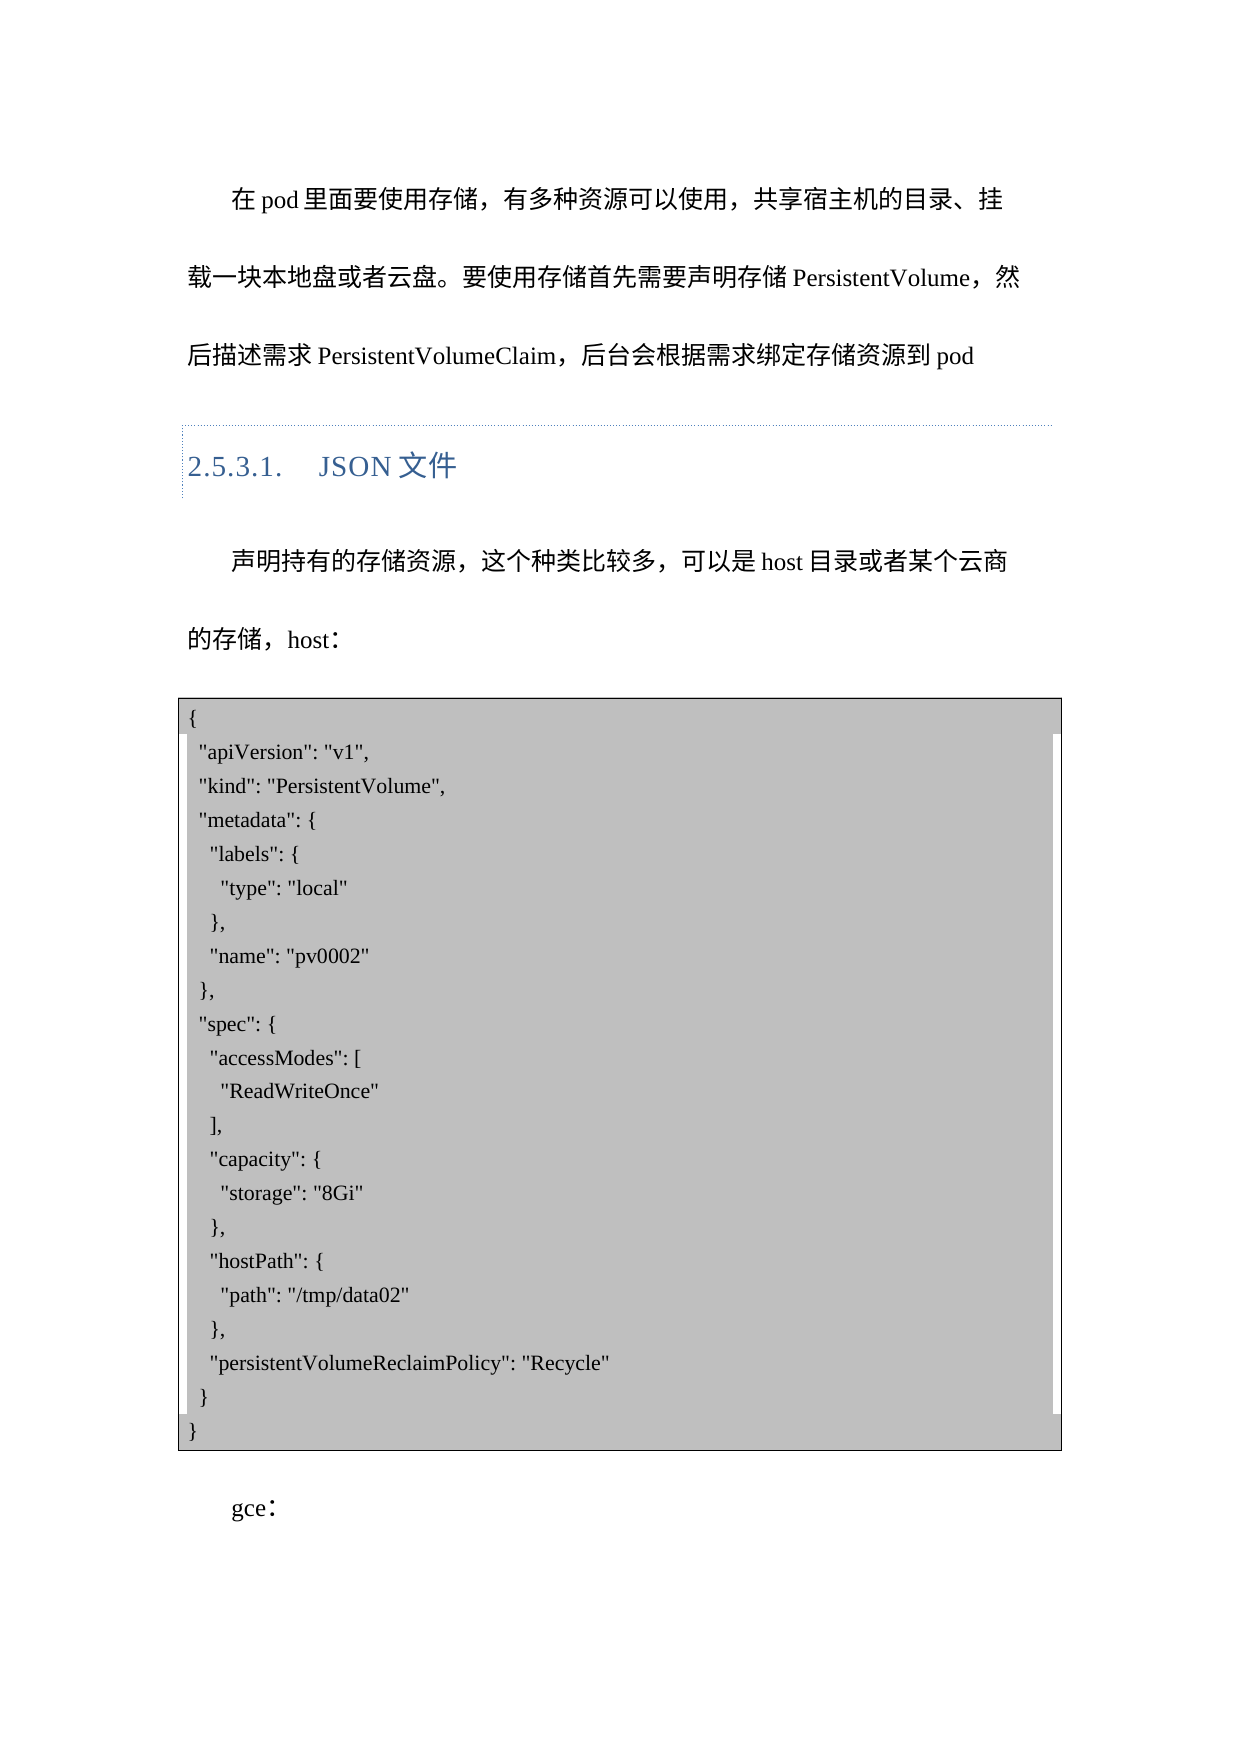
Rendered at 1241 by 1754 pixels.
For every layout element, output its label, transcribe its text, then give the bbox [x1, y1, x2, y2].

text "labels": { [187, 836, 1053, 870]
text 在pod里面要使用存储，有多种资源可以使用，共享宿主机的目录、挂载一块本地盘或者云盘。要使用存储首先需要声明存储PersistentVolume，然后描述需求PersistentVolumeClaim，后台会根据需求绑定存储资源到pod [187, 164, 1028, 388]
text "storage": "8Gi" [187, 1176, 1053, 1210]
text "ReadWriteOnce" [187, 1074, 1053, 1108]
text "persistentVolumeReclaimPolicy": "Recycle" [187, 1346, 1053, 1380]
text } [179, 1411, 1061, 1450]
text "path": "/tmp/data02" [187, 1278, 1053, 1312]
text json文件 [182, 424, 1053, 498]
text ], [187, 1108, 1053, 1142]
text }, [187, 904, 1053, 938]
text "accessModes": [ [187, 1040, 1053, 1074]
text "metadata": { [187, 802, 1053, 836]
text "hostPath": { [187, 1244, 1053, 1278]
text "type": "local" [187, 870, 1053, 904]
text "capacity": { [187, 1142, 1053, 1176]
text gce： [187, 1472, 1028, 1539]
text "kind": "PersistentVolume", [187, 768, 1053, 802]
text }, [187, 1210, 1053, 1244]
text 声明持有的存储资源，这个种类比较多，可以是host目录或者某个云商的存储，host： [187, 525, 1028, 671]
text { [179, 699, 1061, 734]
text }, [187, 972, 1053, 1006]
text "name": "pv0002" [187, 938, 1053, 972]
text } [187, 1380, 1053, 1411]
text }, [187, 1312, 1053, 1346]
text "apiVersion": "v1", [187, 734, 1053, 768]
text "spec": { [187, 1006, 1053, 1040]
